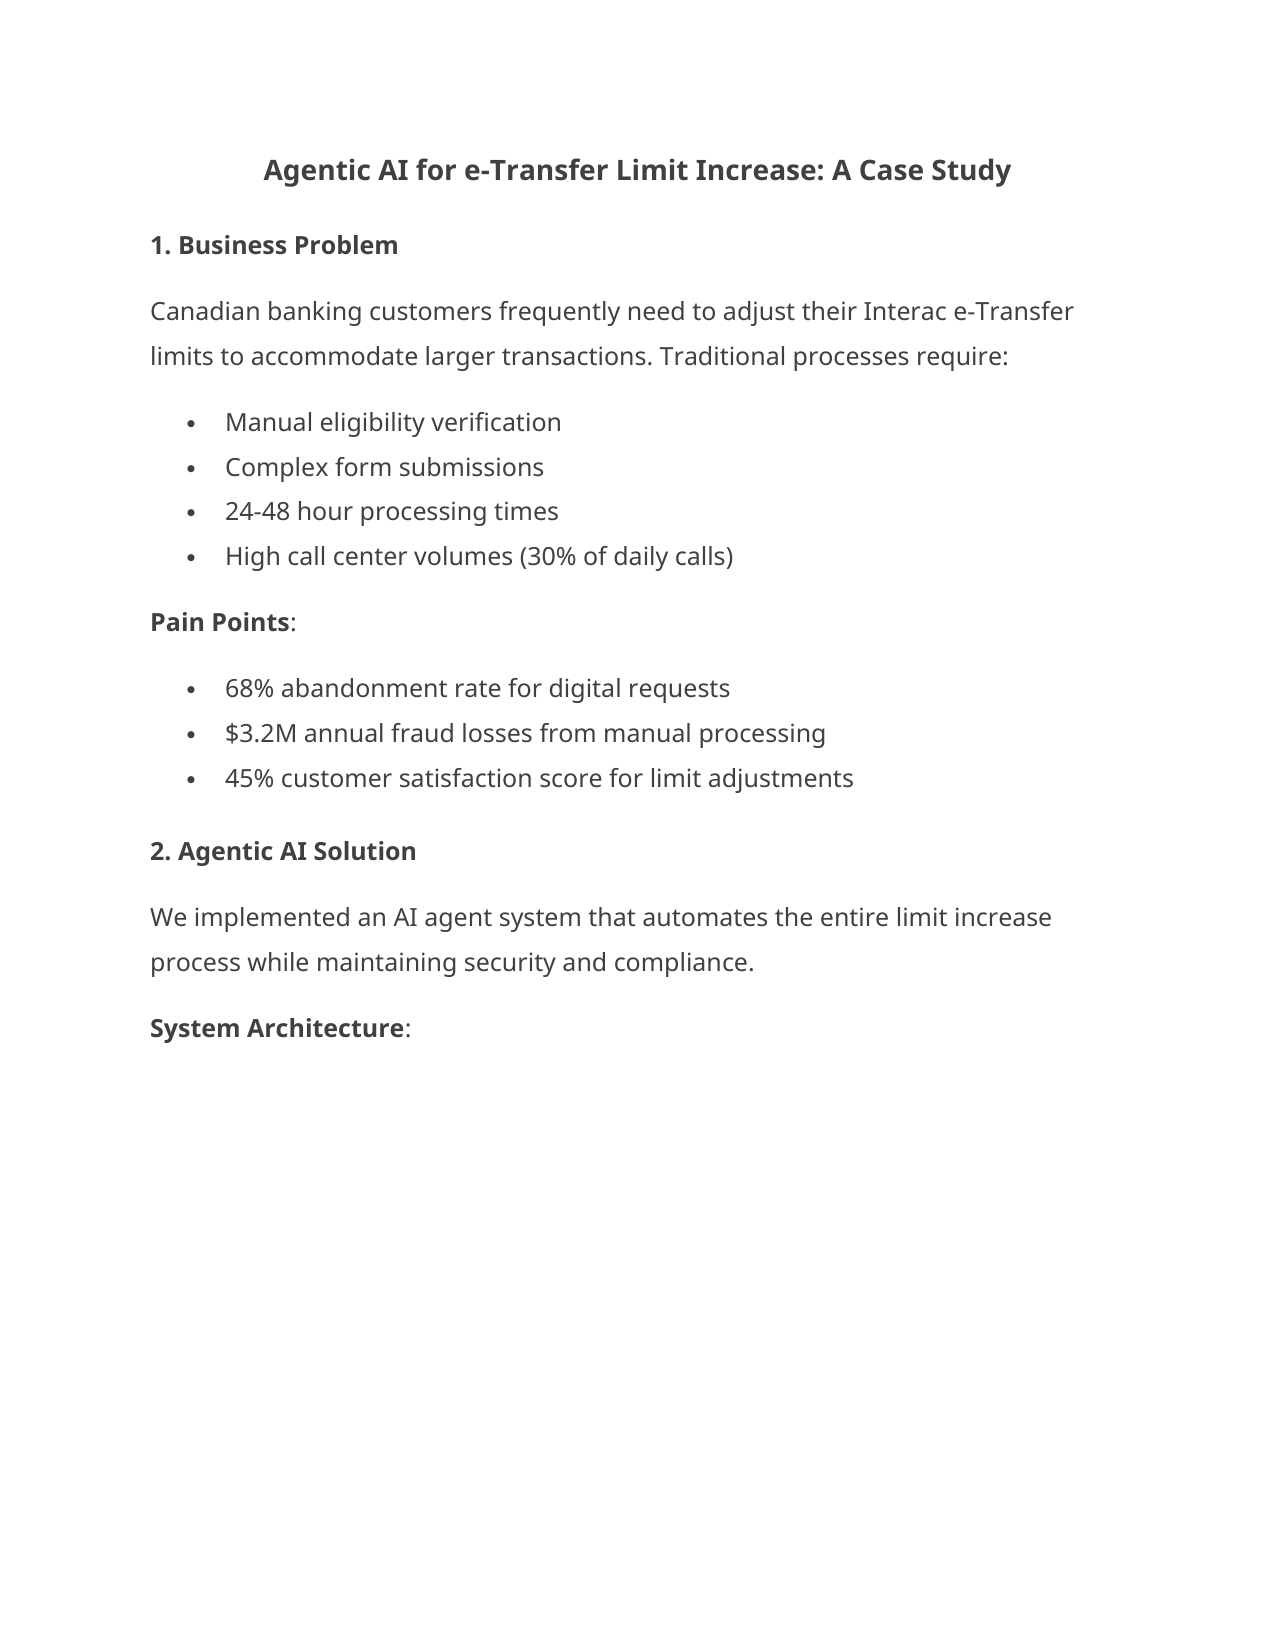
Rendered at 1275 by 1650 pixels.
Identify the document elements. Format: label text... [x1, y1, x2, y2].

list High call center volumes (30% of daily calls) [187, 528, 1125, 573]
text System Architecture: [150, 1000, 1125, 1044]
text Agentic AI for e-Transfer Limit Increase: A Case Study [150, 150, 1125, 188]
text 2. Agentic AI Solution [150, 823, 1125, 867]
list $3.2M annual fraud losses from manual processing [187, 705, 1125, 749]
list Complex form submissions [187, 438, 1125, 483]
text 1. Business Problem [150, 217, 1125, 262]
text We implemented an AI agent system that automates the entire limit increase process while maintaining security and compliance. [150, 889, 1125, 978]
list 24-48 hour processing times [187, 483, 1125, 528]
text Pain Points: [150, 594, 1125, 639]
list Manual eligibility verification [187, 394, 1125, 438]
text Canadian banking customers frequently need to adjust their Interac e-Transfer limits to accommodate larger transactions. Traditional processes require: [150, 283, 1125, 372]
list 68% abandonment rate for digital requests [187, 660, 1125, 705]
list 45% customer satisfaction score for limit adjustments [187, 749, 1125, 794]
